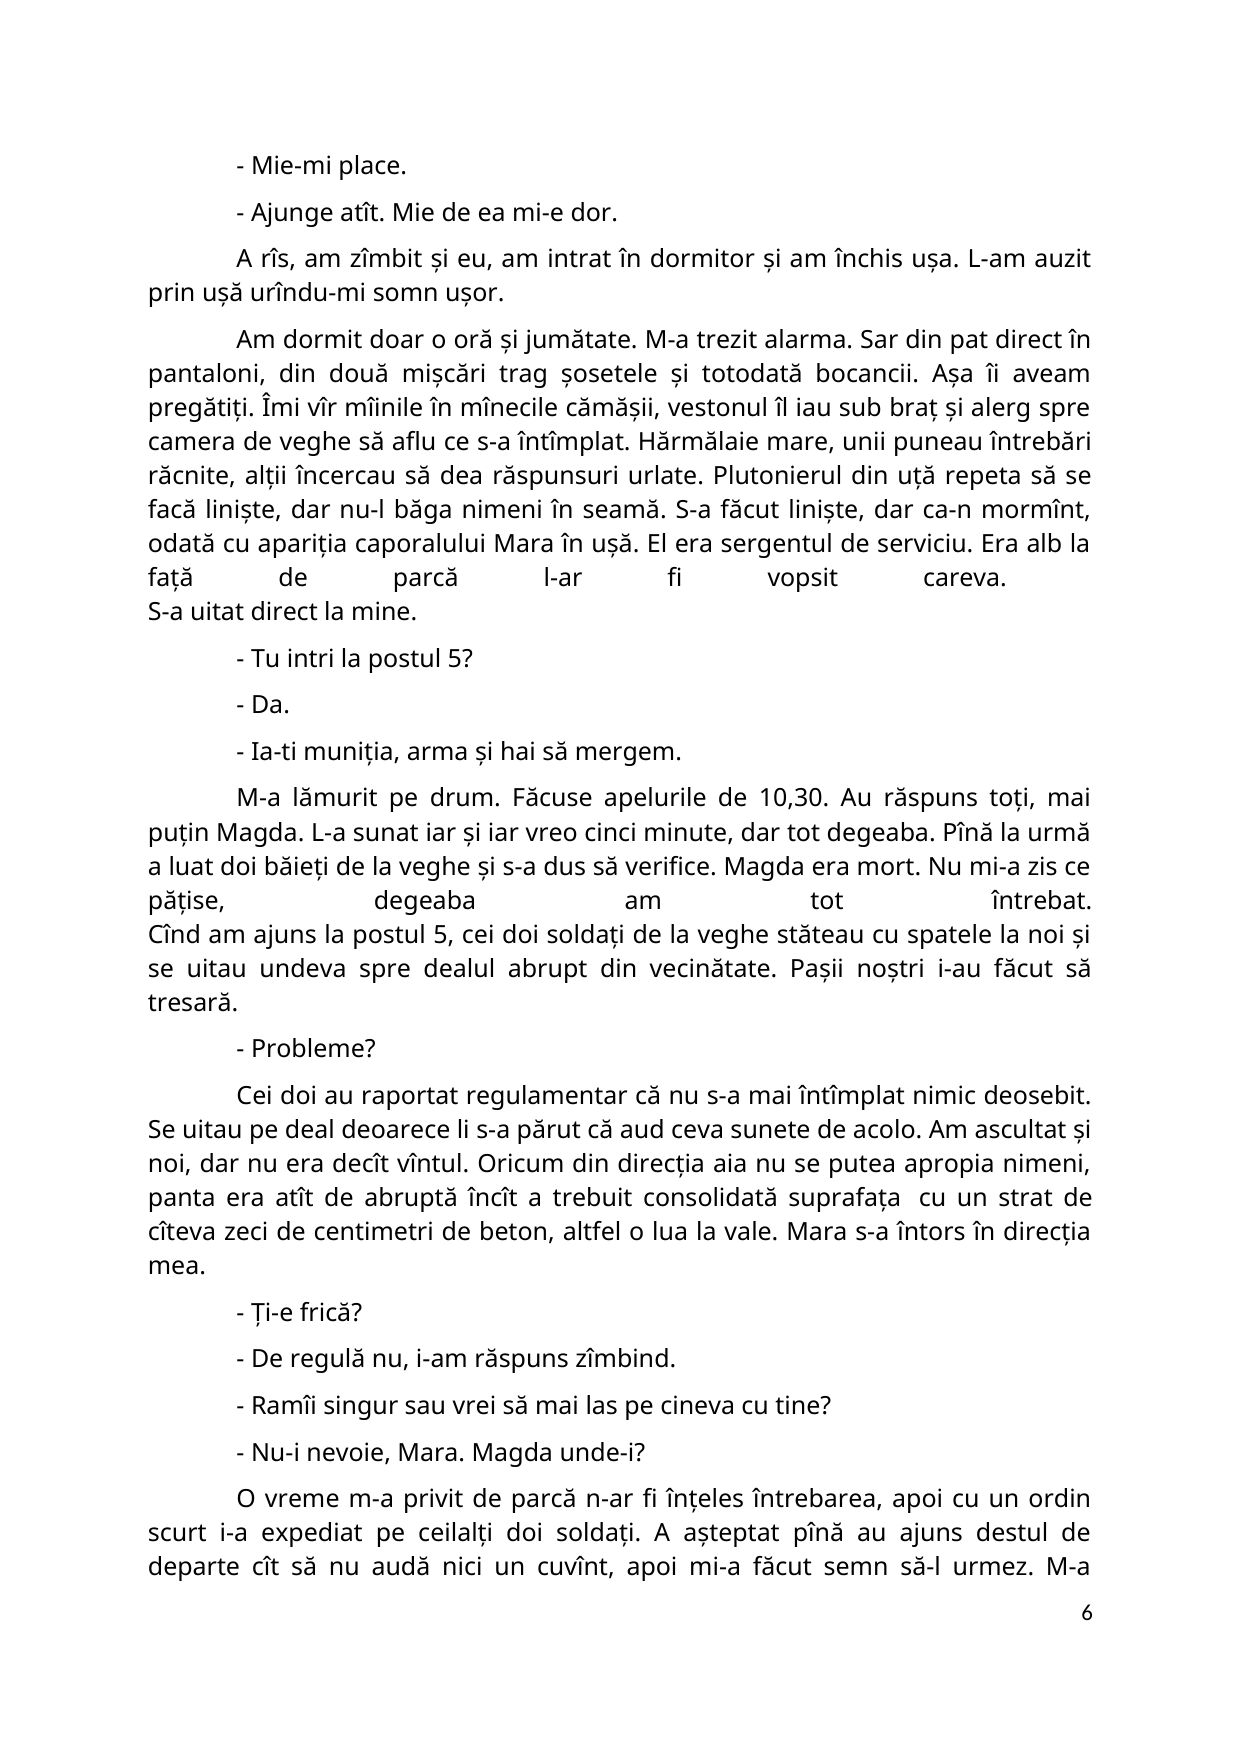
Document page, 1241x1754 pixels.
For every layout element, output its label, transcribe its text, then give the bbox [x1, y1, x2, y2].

text - Ia-ti muniţia, arma şi hai să mergem. [148, 733, 1093, 768]
text - Nu-i nevoie, Mara. Magda unde-i? [148, 1434, 1093, 1468]
text - Da. [148, 687, 1093, 721]
text M-a lămurit pe drum. Făcuse apelurile de 10,30. Au răspuns toţi, mai puţin Magda. L-a sunat iar şi iar vreo cinci minute, dar tot degeaba. Pînă la urmă a luat doi băieţi de la veghe şi s-a dus să verifice. Magda era mort. Nu mi-a zis ce păţise, degeaba am tot întrebat. Cînd am ajuns la postul 5, cei doi soldaţi de la veghe stăteau cu spatele la noi şi se uitau undeva spre dealul abrupt din vecinătate. Paşii noştri i-au făcut să tresară. [148, 780, 1093, 1018]
text - Ţi-e frică? [148, 1294, 1093, 1328]
text A rîs, am zîmbit şi eu, am intrat în dormitor şi am închis uşa. L-am auzit prin uşă urîndu-mi somn uşor. [148, 241, 1093, 309]
text - Tu intri la postul 5? [148, 640, 1093, 674]
text Cei doi au raportat regulamentar că nu s-a mai întîmplat nimic deosebit. Se uitau pe deal deoarece li s-a părut că aud ceva sunete de acolo. Am ascultat şi noi, dar nu era decît vîntul. Oricum din direcţia aia nu se putea apropia nimeni, panta era atît de abruptă încît a trebuit consolidată suprafaţa cu un strat de cîteva zeci de centimetri de beton, altfel o lua la vale. Mara s-a întors în direcţia mea. [148, 1078, 1093, 1282]
text - Ramîi singur sau vrei să mai las pe cineva cu tine? [148, 1388, 1093, 1422]
text - De regulă nu, i-am răspuns zîmbind. [148, 1341, 1093, 1375]
text Am dormit doar o oră şi jumătate. M-a trezit alarma. Sar din pat direct în pantaloni, din două mişcări trag şosetele şi totodată bocancii. Aşa îi aveam pregătiţi. Îmi vîr mîinile în mînecile cămăşii, vestonul îl iau sub braţ şi alerg spre camera de veghe să aflu ce s-a întîmplat. Hărmălaie mare, unii puneau întrebări răcnite, alţii încercau să dea răspunsuri urlate. Plutonierul din uţă repeta să se facă linişte, dar nu-l băga nimeni în seamă. S-a făcut linişte, dar ca-n mormînt, odată cu apariţia caporalului Mara în uşă. El era sergentul de serviciu. Era alb la faţă de parcă l-ar fi vopsit careva. S-a uitat direct la mine. [148, 321, 1093, 628]
text - Mie-mi place. [148, 148, 1093, 182]
text - Probleme? [148, 1031, 1093, 1065]
text - Ajunge atît. Mie de ea mi-e dor. [148, 194, 1093, 228]
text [148, 1481, 1093, 1583]
